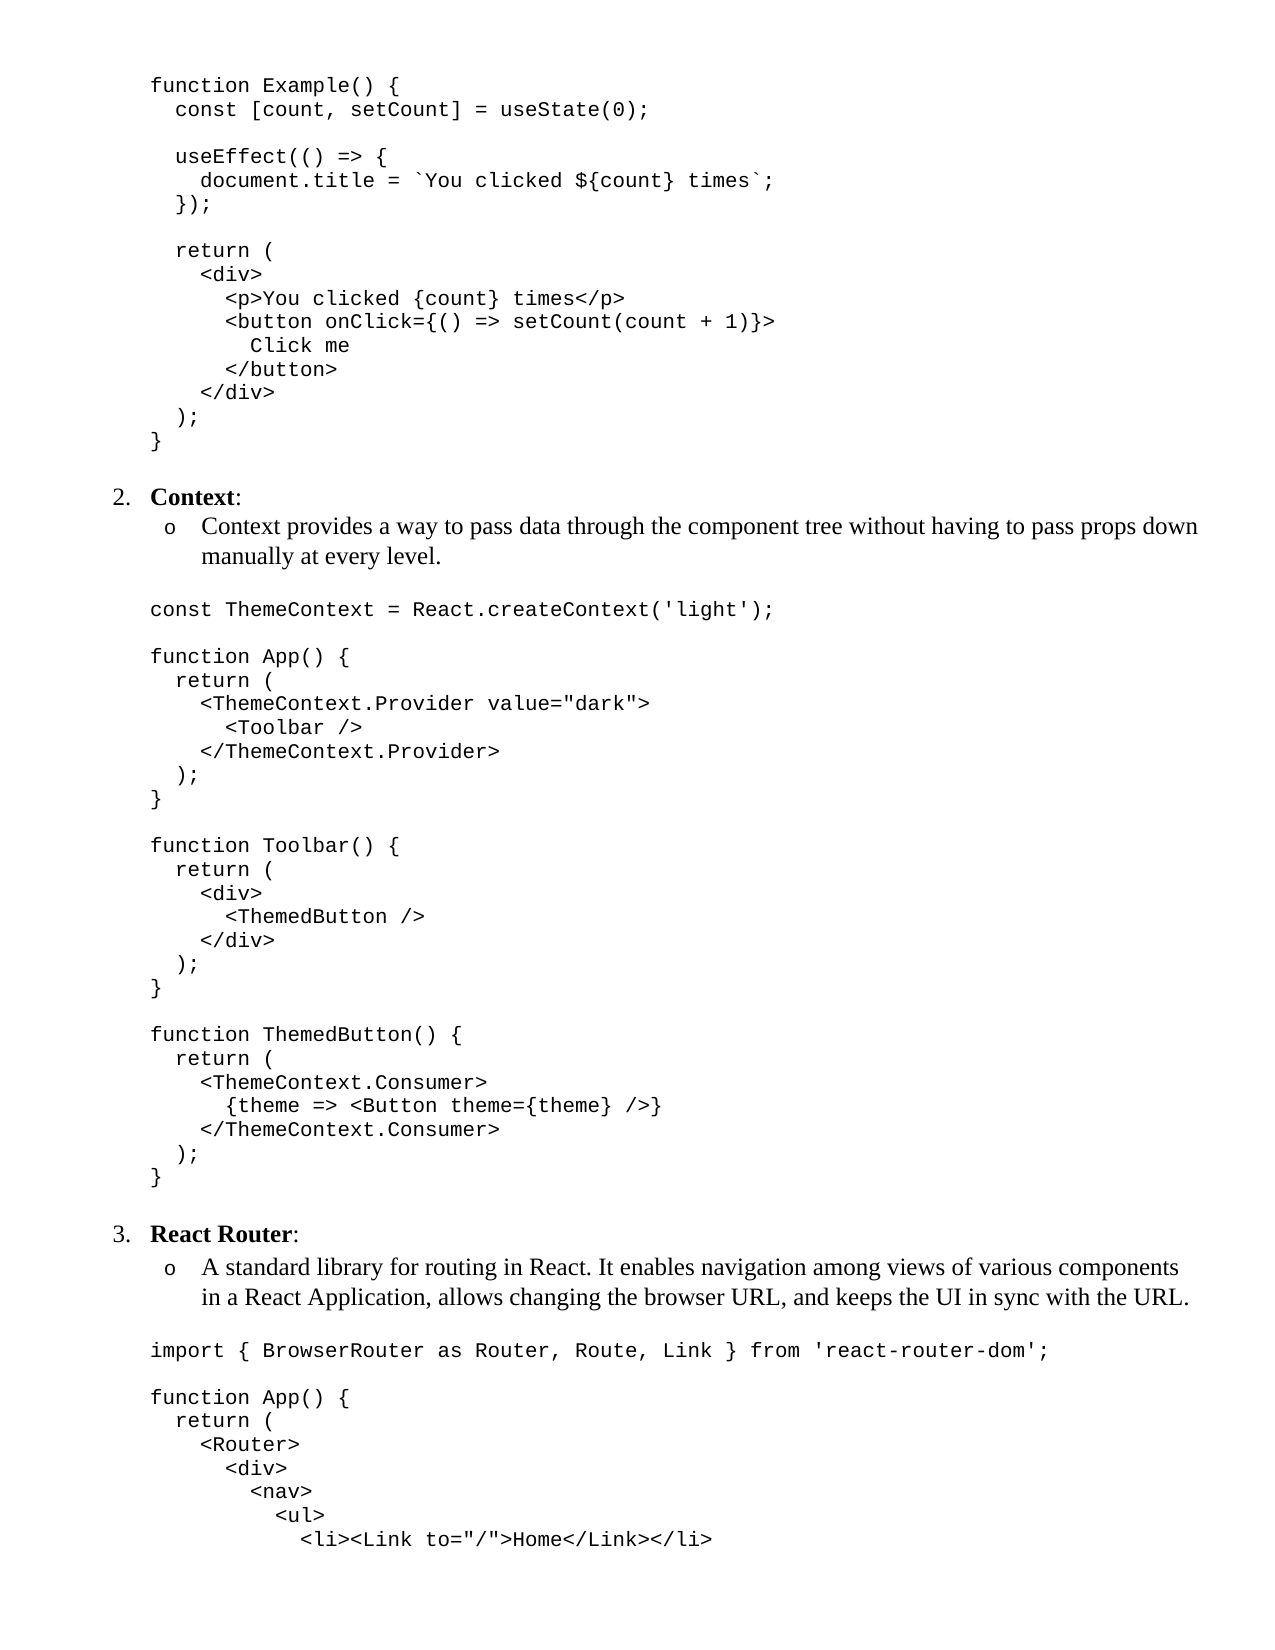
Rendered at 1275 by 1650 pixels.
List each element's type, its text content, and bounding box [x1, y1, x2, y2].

list React Router: [112, 1219, 1200, 1248]
text <li><Link to="/">Home</Link></li> [150, 1529, 1200, 1552]
text ); [150, 406, 1200, 430]
text <ThemeContext.Provider value="dark"> [150, 693, 1200, 717]
text {theme => <Button theme={theme} />} [150, 1095, 1200, 1119]
text useEffect(() => { [150, 146, 1200, 169]
text document.title = `You clicked ${count} times`; [150, 169, 1200, 193]
text Click me [150, 335, 1200, 359]
text } [150, 430, 1200, 453]
text } [150, 977, 1200, 1001]
text } [150, 788, 1200, 812]
text return ( [150, 859, 1200, 882]
text function App() { [150, 1387, 1200, 1411]
text </div> [150, 382, 1200, 406]
text <Router> [150, 1434, 1200, 1458]
text <button onClick={() => setCount(count + 1)}> [150, 311, 1200, 335]
text <Toolbar /> [150, 717, 1200, 741]
text function Example() { [150, 75, 1200, 99]
list Context: [112, 482, 1200, 511]
text <ThemeContext.Consumer> [150, 1072, 1200, 1095]
text return ( [150, 1411, 1200, 1434]
text function App() { [150, 646, 1200, 670]
text return ( [150, 670, 1200, 693]
text <ul> [150, 1505, 1200, 1529]
text function Toolbar() { [150, 835, 1200, 859]
text <div> [150, 1458, 1200, 1481]
list A standard library for routing in React. It enables navigation among views of various components in a React Application, allows changing the browser URL, and keeps the UI in sync with the URL. [164, 1252, 1200, 1310]
text return ( [150, 241, 1200, 264]
text </ThemeContext.Consumer> [150, 1119, 1200, 1143]
text import { BrowserRouter as Router, Route, Link } from 'react-router-dom'; [150, 1339, 1200, 1363]
text </button> [150, 359, 1200, 382]
text ); [150, 764, 1200, 788]
text <p>You clicked {count} times</p> [150, 288, 1200, 311]
text </ThemeContext.Provider> [150, 741, 1200, 764]
text const [count, setCount] = useState(0); [150, 99, 1200, 122]
text }); [150, 193, 1200, 217]
list Context provides a way to pass data through the component tree without having to pass props down manually at every level. [164, 511, 1200, 569]
text function ThemedButton() { [150, 1024, 1200, 1048]
text const ThemeContext = React.createContext('light'); [150, 599, 1200, 622]
text <div> [150, 264, 1200, 288]
text ); [150, 1143, 1200, 1166]
text <div> [150, 882, 1200, 906]
text return ( [150, 1048, 1200, 1072]
text ); [150, 953, 1200, 977]
text </div> [150, 930, 1200, 953]
text <ThemedButton /> [150, 906, 1200, 930]
text <nav> [150, 1481, 1200, 1505]
text } [150, 1166, 1200, 1190]
